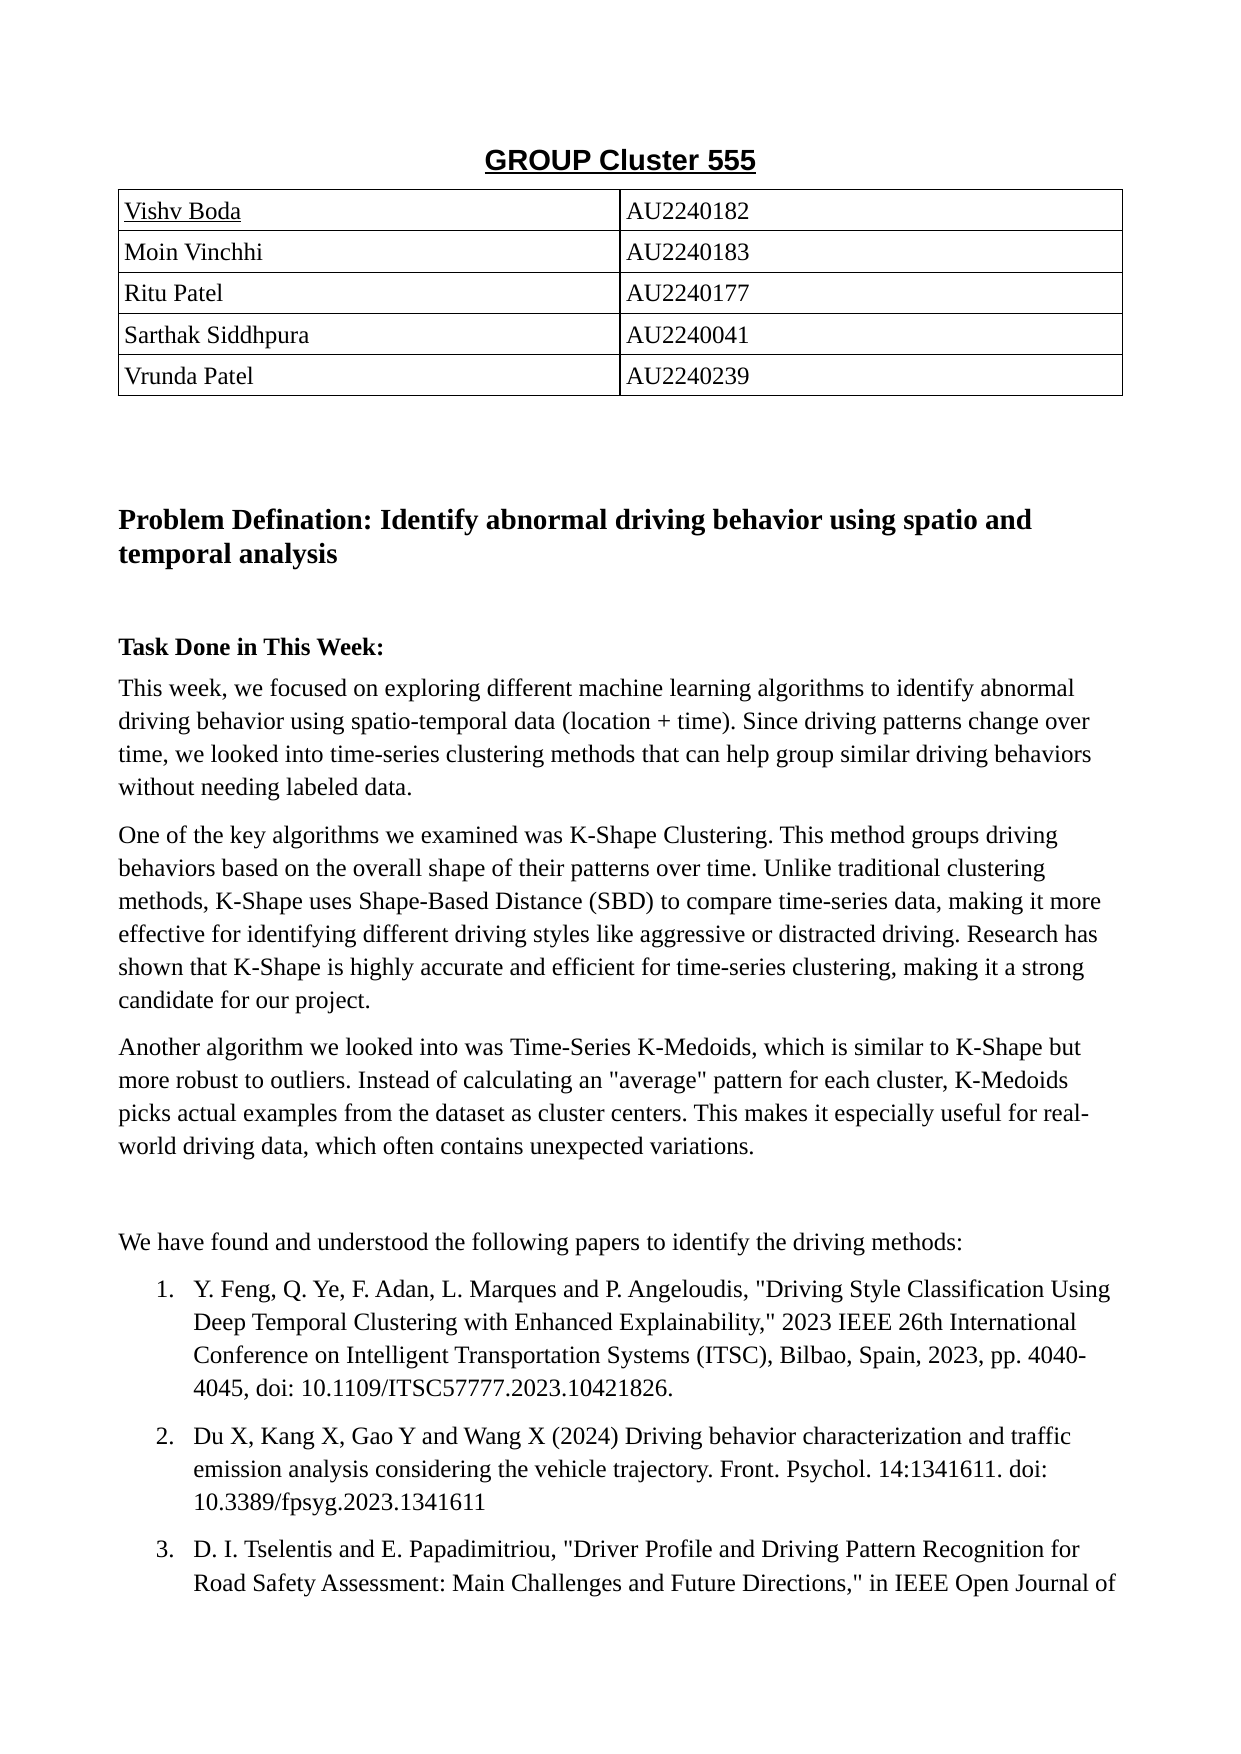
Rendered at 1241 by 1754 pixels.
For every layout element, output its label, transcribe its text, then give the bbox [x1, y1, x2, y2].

table_cell Sarthak Siddhpura [119, 314, 619, 354]
list Du X, Kang X, Gao Y and Wang X (2024) Driving behavior characterization and traffic emission analysis considering the vehicle trajectory. Front. Psychol. 14:1341611. doi: 10.3389/fpsyg.2023.1341611 [156, 1421, 1122, 1516]
table_cell Vrunda Patel [119, 355, 619, 395]
title GROUP Cluster 555 [118, 143, 1122, 177]
text One of the key algorithms we examined was K-Shape Clustering. This method groups driving behaviors based on the overall shape of their patterns over time. Unlike traditional clustering methods, K-Shape uses Shape-Based Distance (SBD) to compare time-series data, making it more effective for identifying different driving styles like aggressive or distracted driving. Research has shown that K-Shape is highly accurate and efficient for time-series clustering, making it a strong candidate for our project. [118, 820, 1122, 1013]
subtitle Problem Defination: Identify abnormal driving behavior using spatio and temporal analysis [118, 502, 1122, 569]
text This week, we focused on exploring different machine learning algorithms to identify abnormal driving behavior using spatio-temporal data (location + time). Since driving patterns change over time, we looked into time-series clustering methods that can help group similar driving behaviors without needing labeled data. [118, 673, 1122, 801]
table_cell AU2240041 [621, 314, 1122, 354]
table_cell AU2240183 [621, 231, 1122, 272]
table_header Vishv Boda [119, 190, 619, 230]
table_cell AU2240239 [621, 355, 1122, 395]
text We have found and understood the following papers to identify the driving methods: [118, 1227, 1122, 1255]
table_header AU2240182 [621, 190, 1122, 230]
list Y. Feng, Q. Ye, F. Adan, L. Marques and P. Angeloudis, "Driving Style Classification Using Deep Temporal Clustering with Enhanced Explainability," 2023 IEEE 26th International Conference on Intelligent Transportation Systems (ITSC), Bilbao, Spain, 2023, pp. 4040-4045, doi: 10.1109/ITSC57777.2023.10421826. [156, 1274, 1122, 1402]
table_cell Moin Vinchhi [119, 231, 619, 272]
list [156, 1534, 1122, 1596]
text Another algorithm we looked into was Time-Series K-Medoids, which is similar to K-Shape but more robust to outliers. Instead of calculating an "average" pattern for each cluster, K-Medoids picks actual examples from the dataset as cluster centers. This makes it especially useful for real-world driving data, which often contains unexpected variations. [118, 1032, 1122, 1160]
subtitle Task Done in This Week: [118, 632, 1122, 661]
table_cell AU2240177 [621, 273, 1122, 313]
table_cell Ritu Patel [119, 273, 619, 313]
